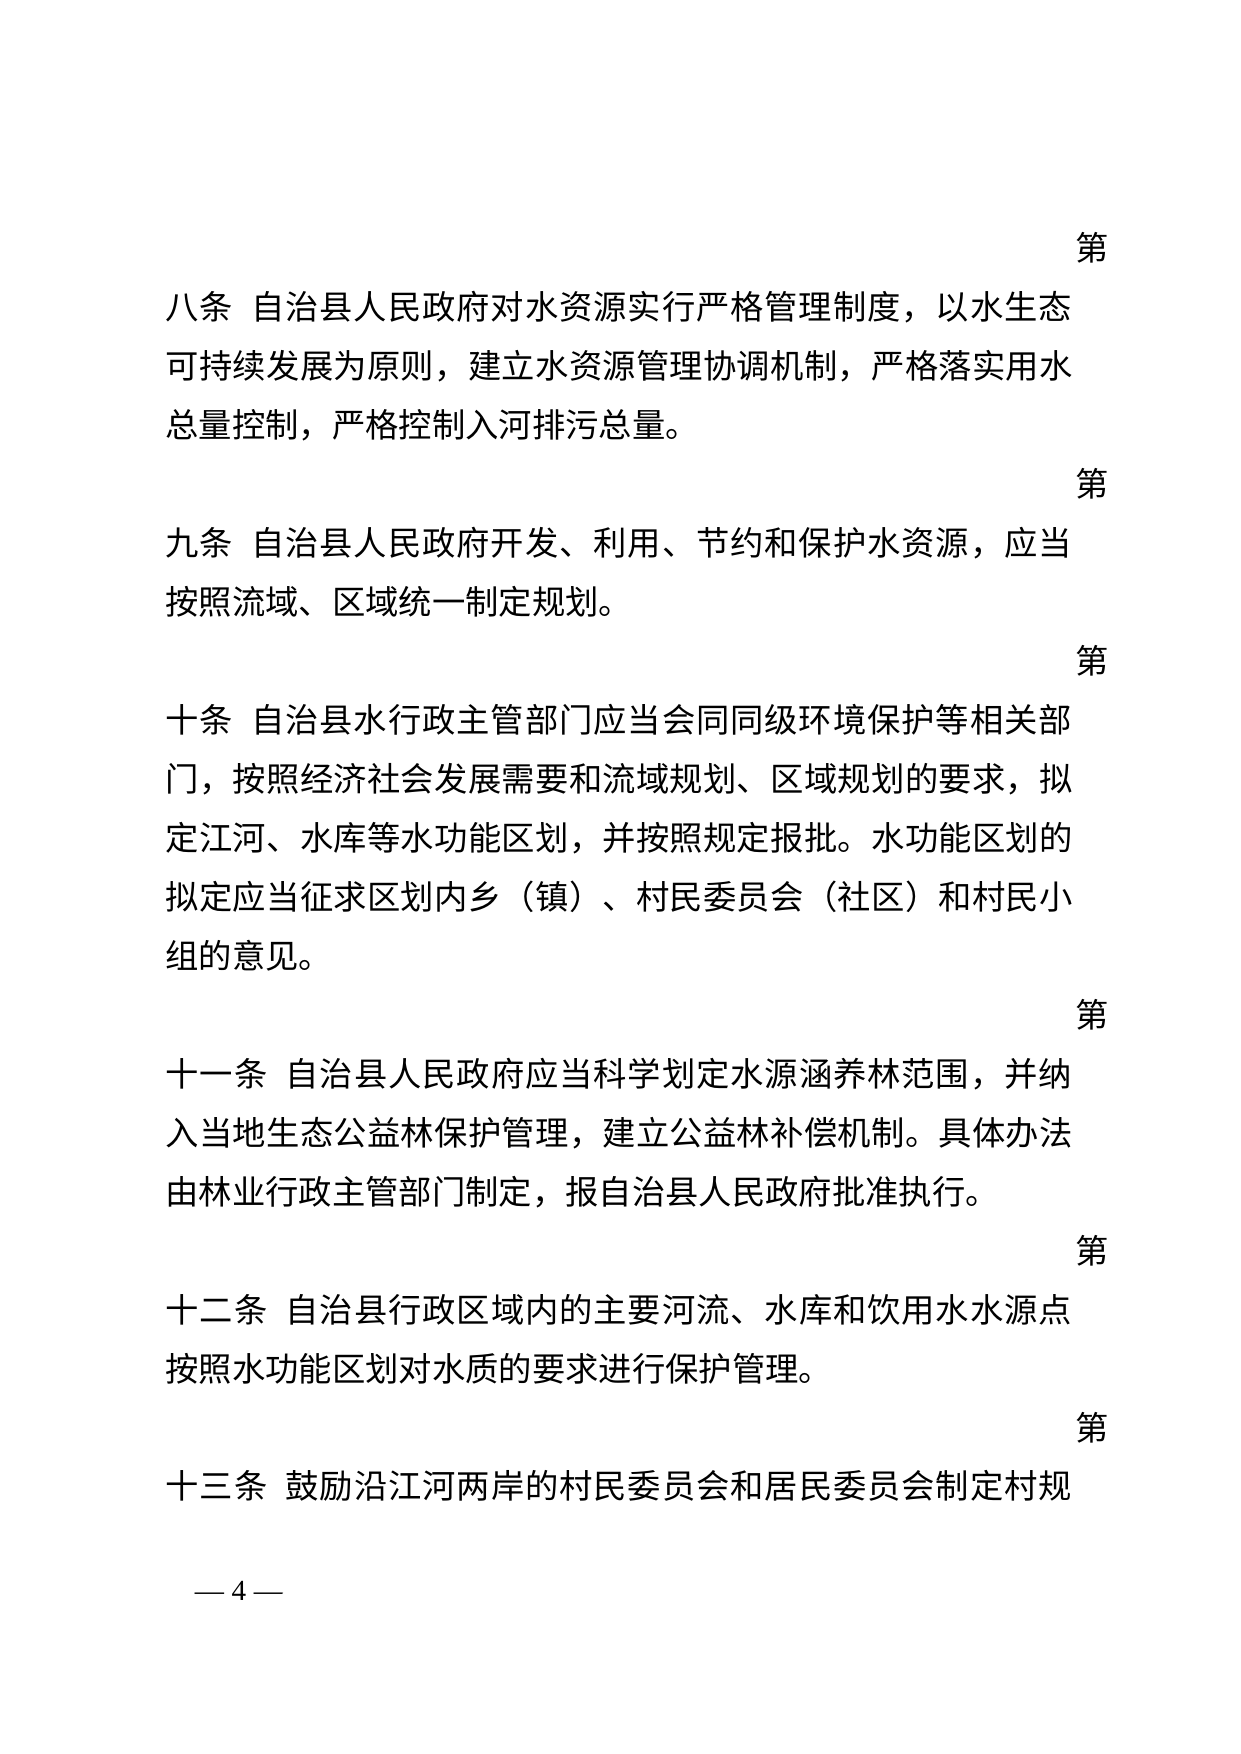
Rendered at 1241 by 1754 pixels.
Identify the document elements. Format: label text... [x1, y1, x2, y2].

text 第十条 自治县水行政主管部门应当会同同级环境保护等相关部门，按照经济社会发展需要和流域规划、区域规划的要求，拟定江河、水库等水功能区划，并按照规定报批。水功能区划的拟定应当征求区划内乡（镇）、村民委员会（社区）和村民小组的意见。 [165, 626, 1075, 980]
text 第九条 自治县人民政府开发、利用、节约和保护水资源，应当按照流域、区域统一制定规划。 [165, 449, 1075, 626]
text 第八条 自治县人民政府对水资源实行严格管理制度，以水生态可持续发展为原则，建立水资源管理协调机制，严格落实用水总量控制，严格控制入河排污总量。 [165, 214, 1075, 449]
text 第十一条 自治县人民政府应当科学划定水源涵养林范围，并纳入当地生态公益林保护管理，建立公益林补偿机制。具体办法由林业行政主管部门制定，报自治县人民政府批准执行。 [165, 980, 1075, 1216]
text 第十二条 自治县行政区域内的主要河流、水库和饮用水水源点按照水功能区划对水质的要求进行保护管理。 [165, 1216, 1075, 1393]
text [165, 1393, 1075, 1511]
